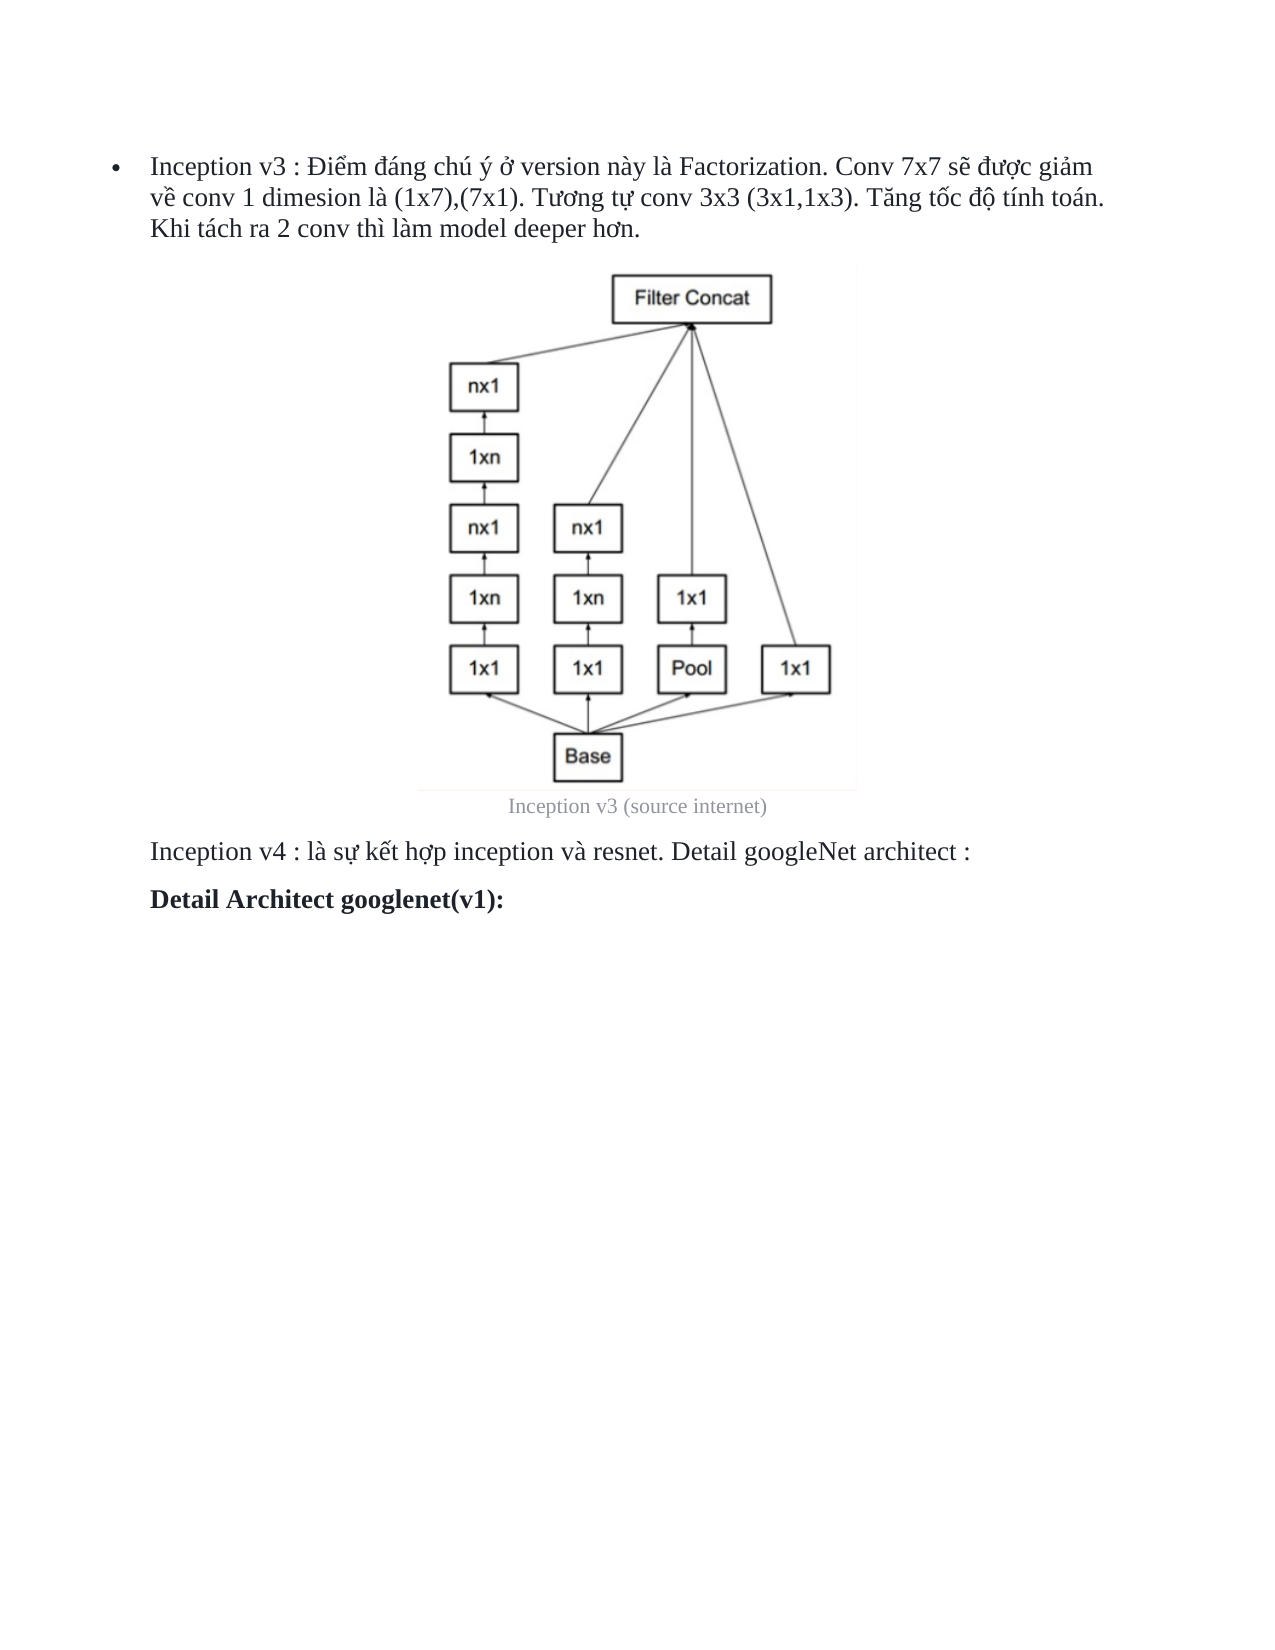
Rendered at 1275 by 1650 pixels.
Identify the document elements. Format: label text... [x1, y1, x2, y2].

text Detail Architect googlenet(v1): [150, 883, 1125, 914]
text Inception v4 : là sự kết hợp inception và resnet. Detail googleNet architect : [150, 835, 1125, 866]
text Inception v3 (source internet) [150, 791, 1125, 819]
list Inception v3 : Điểm đáng chú ý ở version này là Factorization. Conv 7x7 sẽ được giảm về conv 1 dimesion là (1x7),(7x1). Tương tự conv 3x3 (3x1,1x3). Tăng tốc độ tính toán. Khi tách ra 2 conv thì làm model deeper hơn. [112, 150, 1125, 243]
picture [417, 262, 858, 791]
